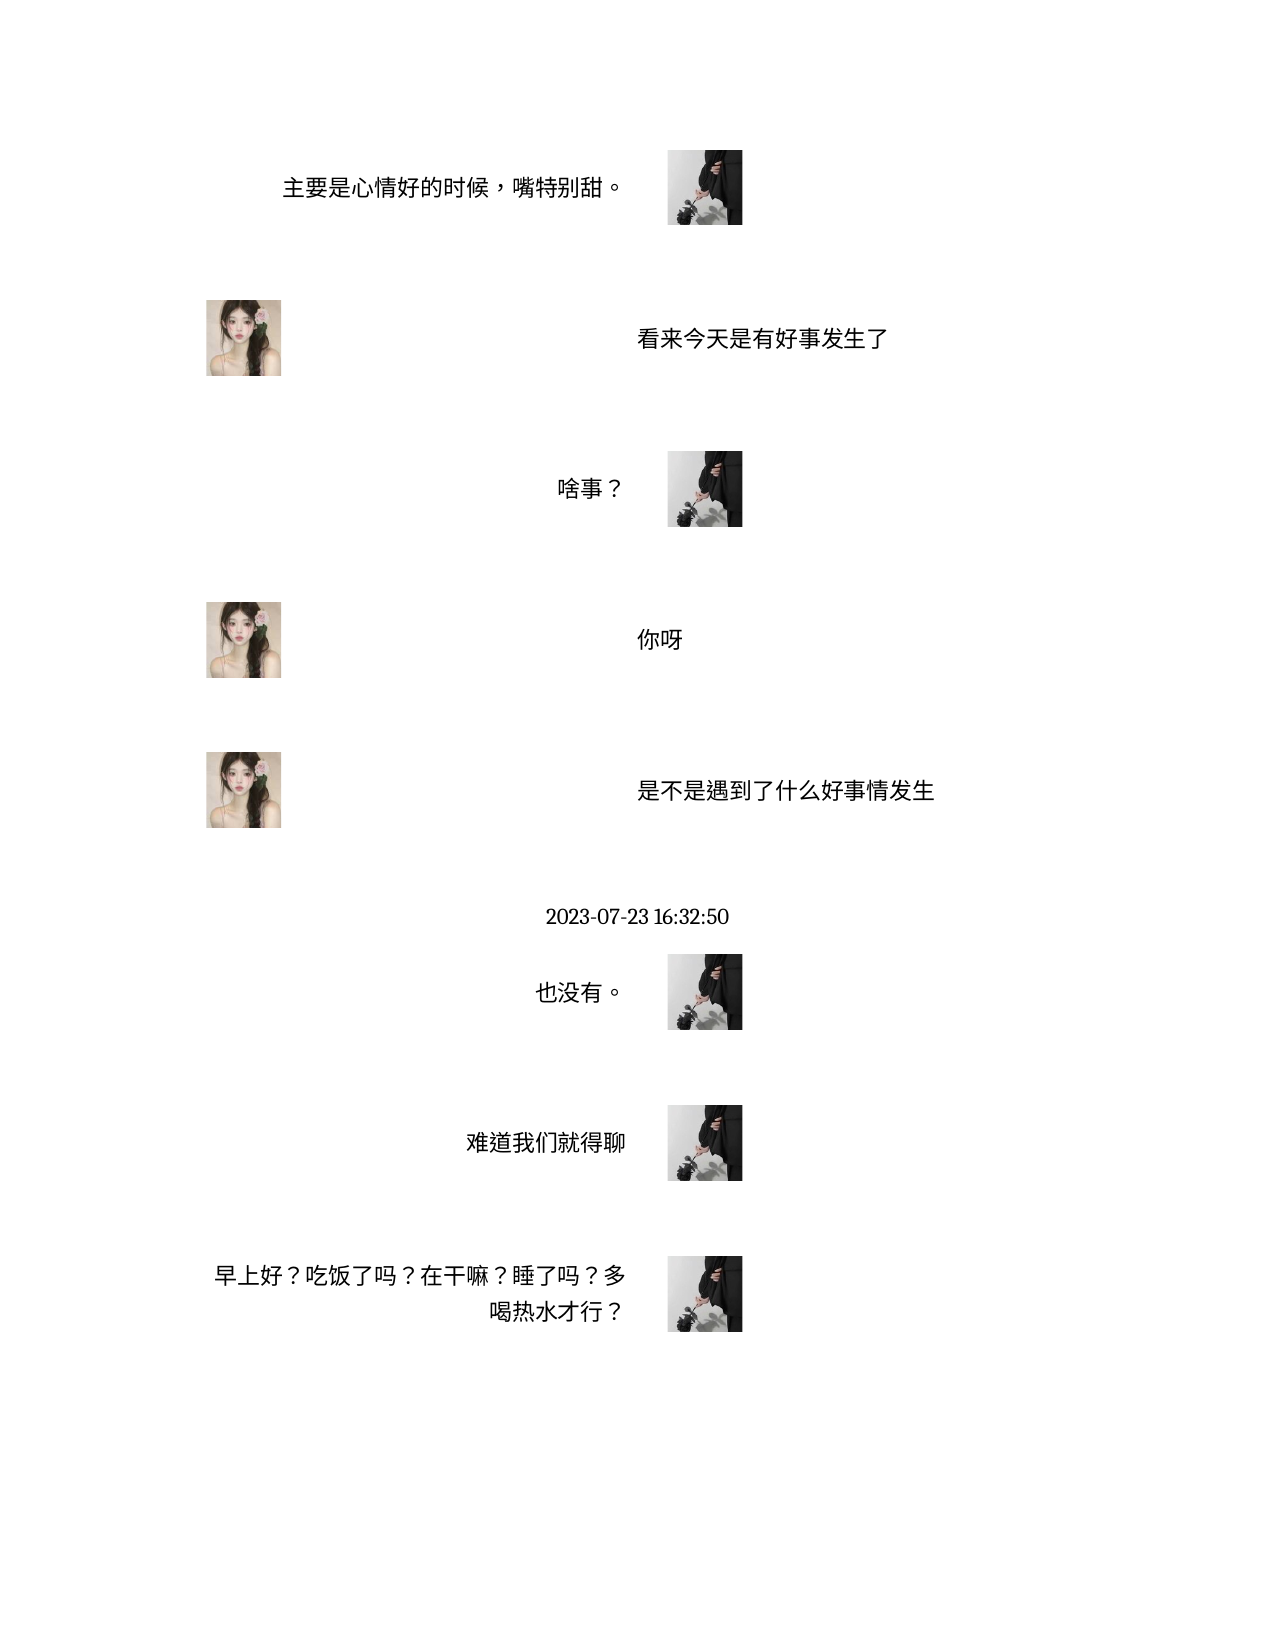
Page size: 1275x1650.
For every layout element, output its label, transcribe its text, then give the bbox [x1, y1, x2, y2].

picture [667, 1256, 743, 1332]
table_header [176, 602, 626, 702]
picture [667, 150, 743, 225]
table_header 也没有。 [188, 955, 637, 1054]
table_header [638, 1105, 1087, 1205]
text 2023-07-23 16:32:50 [187, 904, 1087, 930]
table_header 早上好？吃饭了吗？在干嘛？睡了吗？多喝热水才行？ [188, 1256, 637, 1356]
table_header [176, 753, 626, 853]
table_header [638, 955, 1087, 1054]
table_header 是不是遇到了什么好事情发生 [626, 753, 1076, 853]
picture [206, 602, 282, 678]
table_header [638, 150, 1087, 250]
picture [206, 300, 282, 376]
table_header 难道我们就得聊 [188, 1105, 637, 1205]
picture [667, 954, 743, 1030]
table_header [638, 451, 1087, 551]
table_header 你呀 [626, 602, 1076, 702]
table_header 看来今天是有好事发生了 [626, 301, 1076, 400]
table_header 啥事？ [188, 451, 637, 551]
picture [667, 1105, 743, 1181]
picture [206, 752, 282, 828]
table_header 主要是心情好的时候，嘴特别甜。 [188, 150, 637, 250]
table_header [176, 301, 626, 400]
table_header [638, 1256, 1087, 1356]
picture [667, 451, 743, 527]
